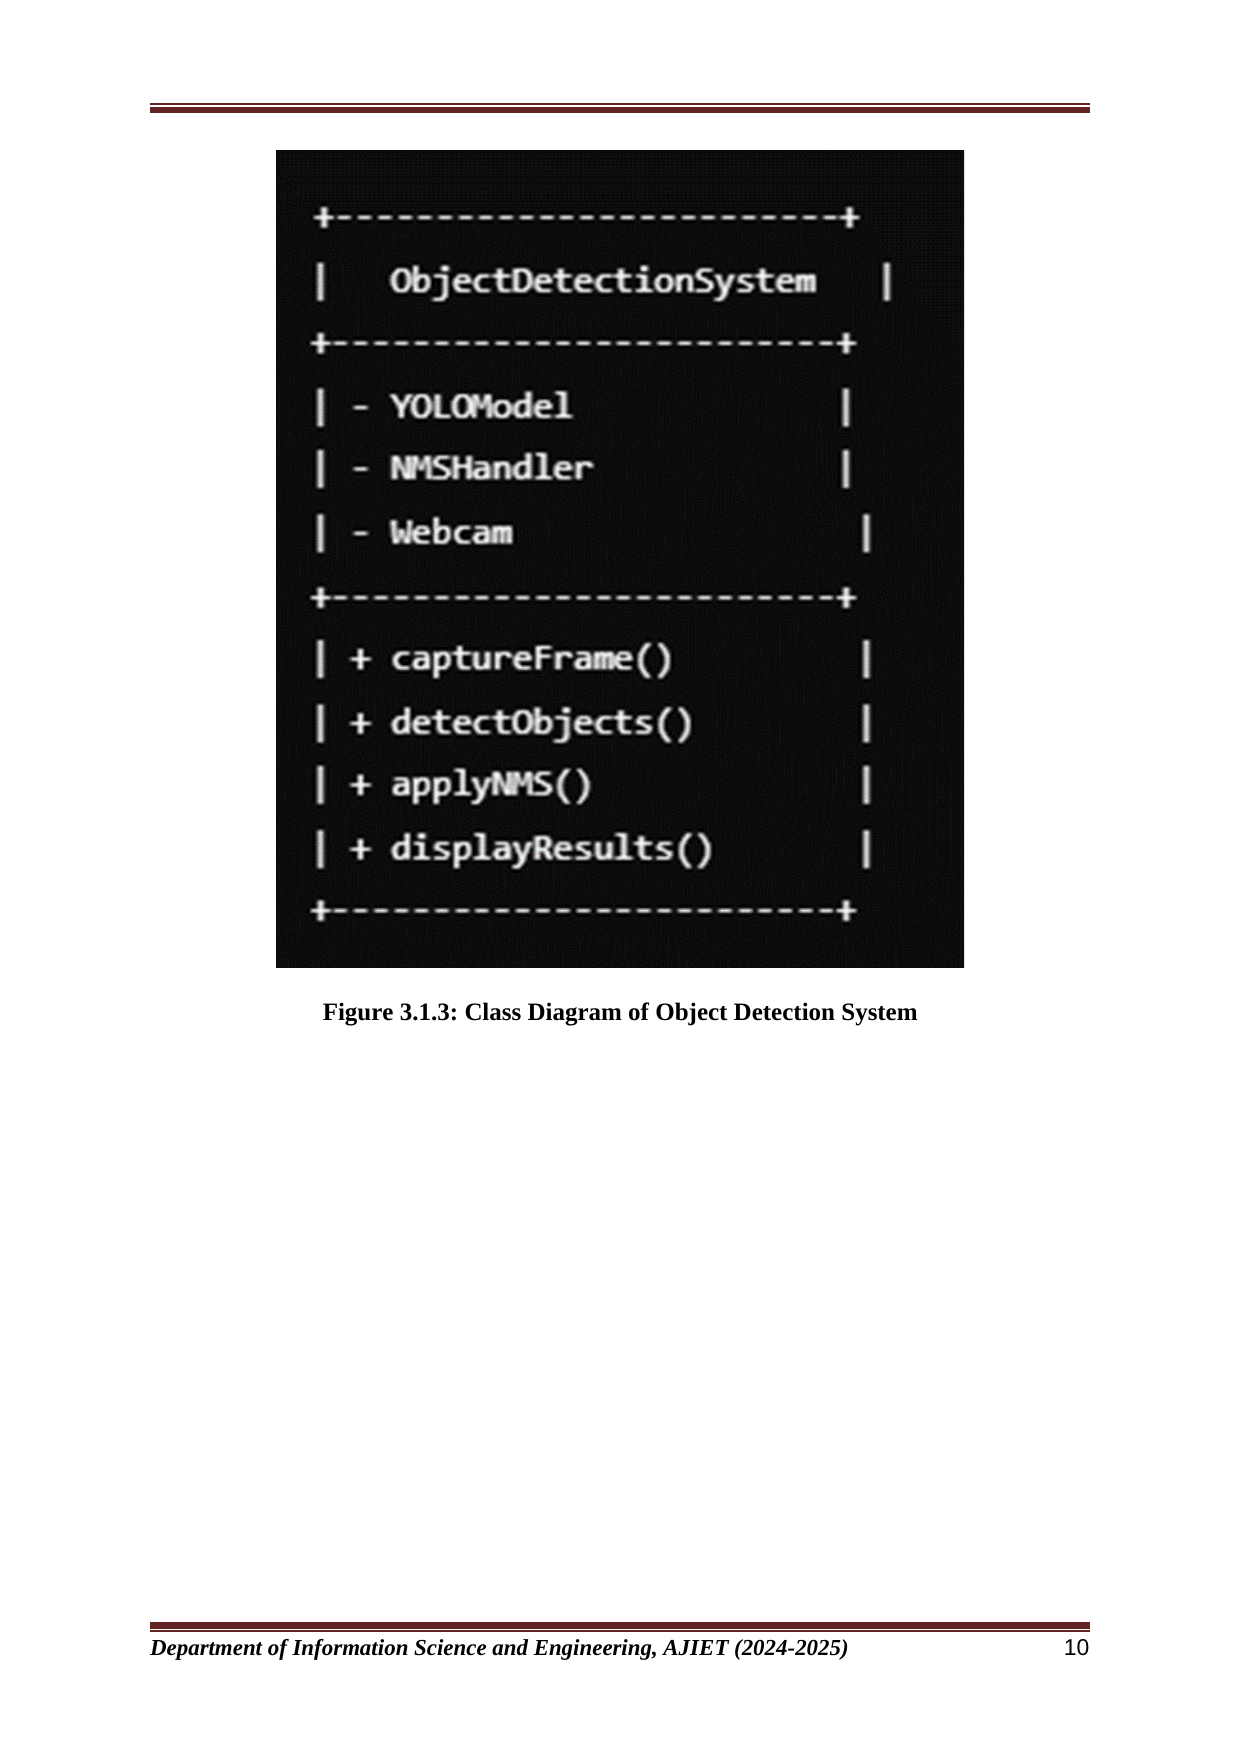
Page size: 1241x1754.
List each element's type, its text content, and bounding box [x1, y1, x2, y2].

text Figure 3.1.3: Class Diagram of Object Detection System [150, 997, 1090, 1026]
picture [276, 150, 965, 968]
